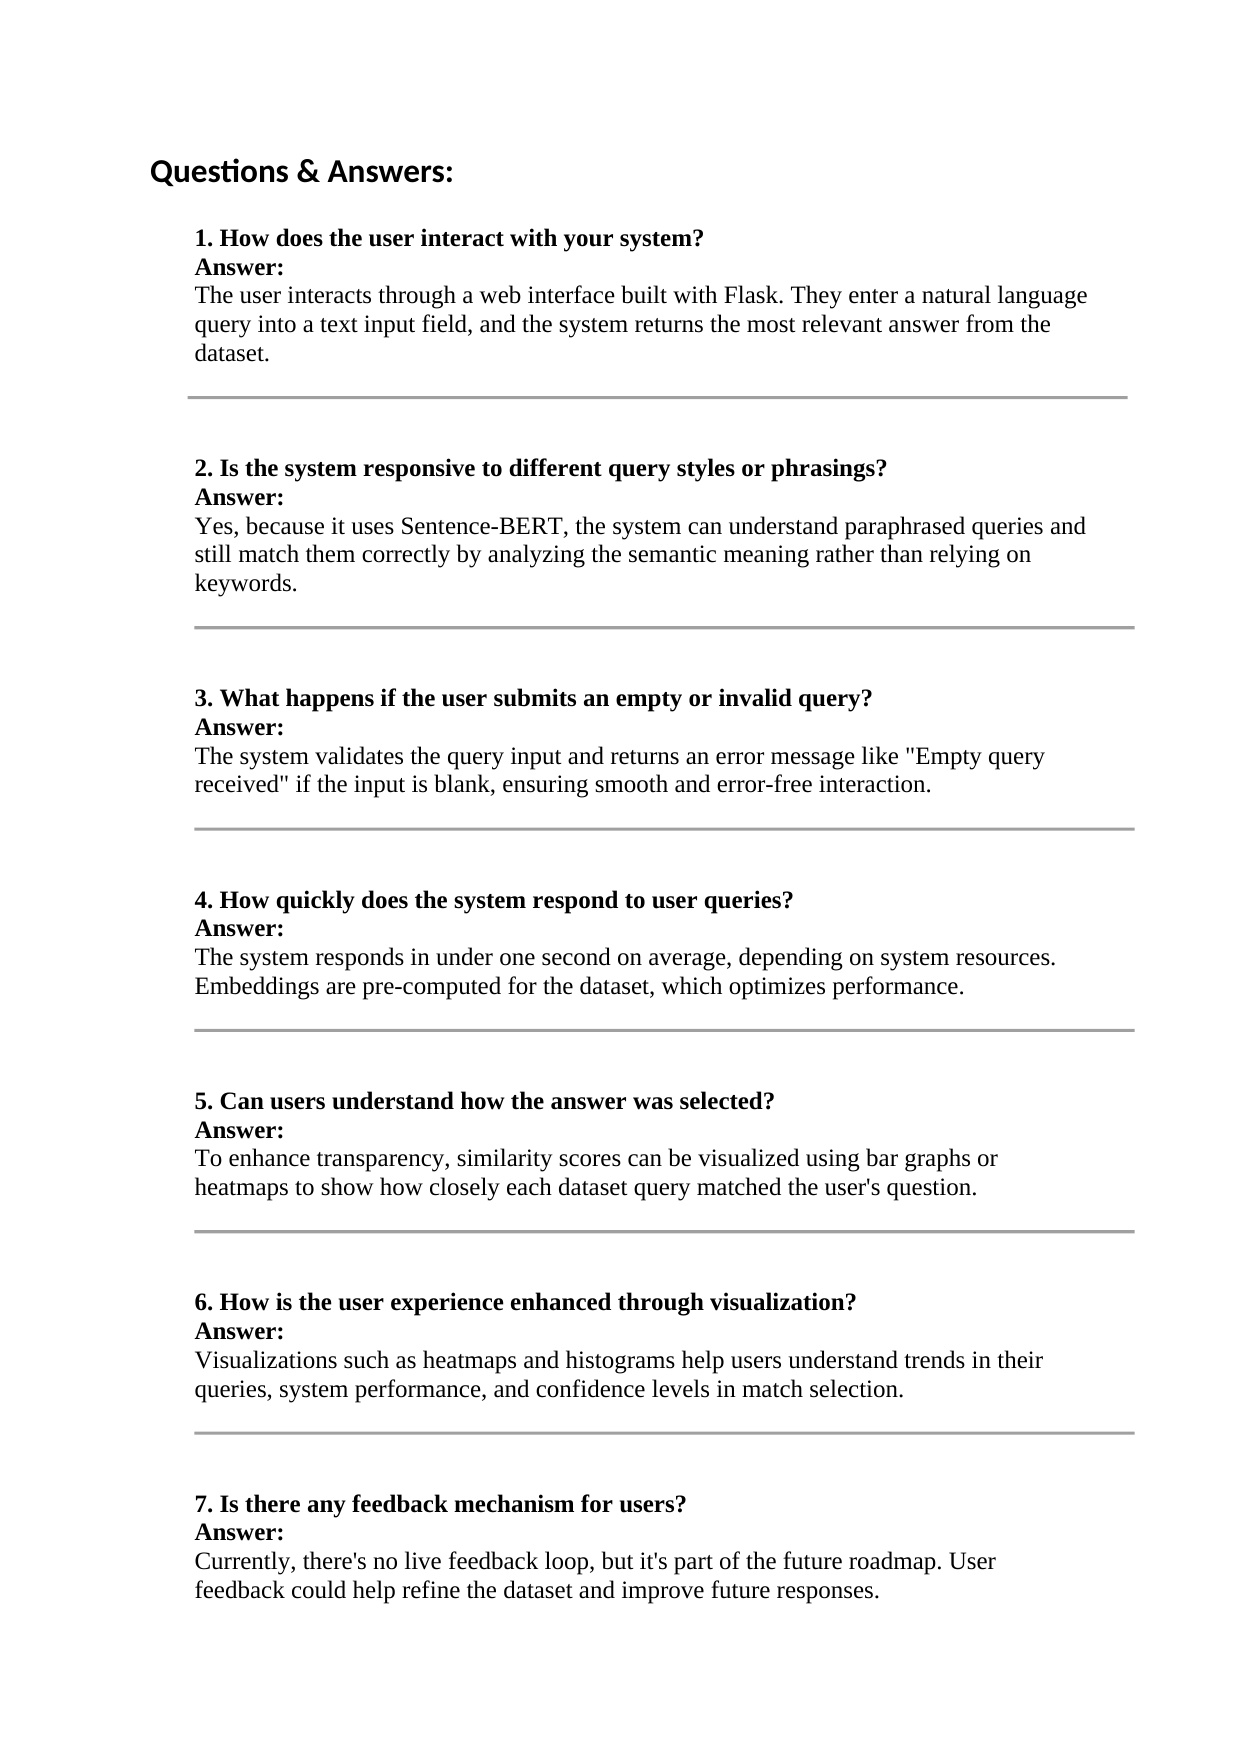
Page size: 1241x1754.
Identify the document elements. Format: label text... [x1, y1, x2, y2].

text 6. How is the user experience enhanced through visualization? Answer: Visualizations such as heatmaps and histograms help users understand trends in their queries, system performance, and confidence levels in match selection. [194, 1287, 1090, 1402]
text 2. Is the system responsive to different query styles or phrasings? Answer: Yes, because it uses Sentence-BERT, the system can understand paraphrased queries and still match them correctly by analyzing the semantic meaning rather than relying on keywords. [194, 453, 1090, 597]
text 4. How quickly does the system respond to user queries? Answer: The system responds in under one second on average, depending on system resources. Embeddings are pre-computed for the dataset, which optimizes performance. [194, 885, 1090, 1000]
text 5. Can users understand how the answer was selected? Answer: To enhance transparency, similarity scores can be visualized using bar graphs or heatmaps to show how closely each dataset query matched the user's question. [194, 1086, 1090, 1201]
text 3. What happens if the user submits an empty or invalid query? Answer: The system validates the query input and returns an error message like "Empty query received" if the input is blank, ensuring smooth and error-free interaction. [194, 683, 1090, 798]
text 1. How does the user interact with your system? Answer: The user interacts through a web interface built with Flask. They enter a natural language query into a text input field, and the system returns the most relevant answer from the dataset. [194, 223, 1090, 367]
text 7. Is there any feedback mechanism for users? Answer: Currently, there's no live feedback loop, but it's part of the future roadmap. User feedback could help refine the dataset and improve future responses. [194, 1489, 1090, 1604]
text Questions & Answers: [150, 150, 1090, 191]
